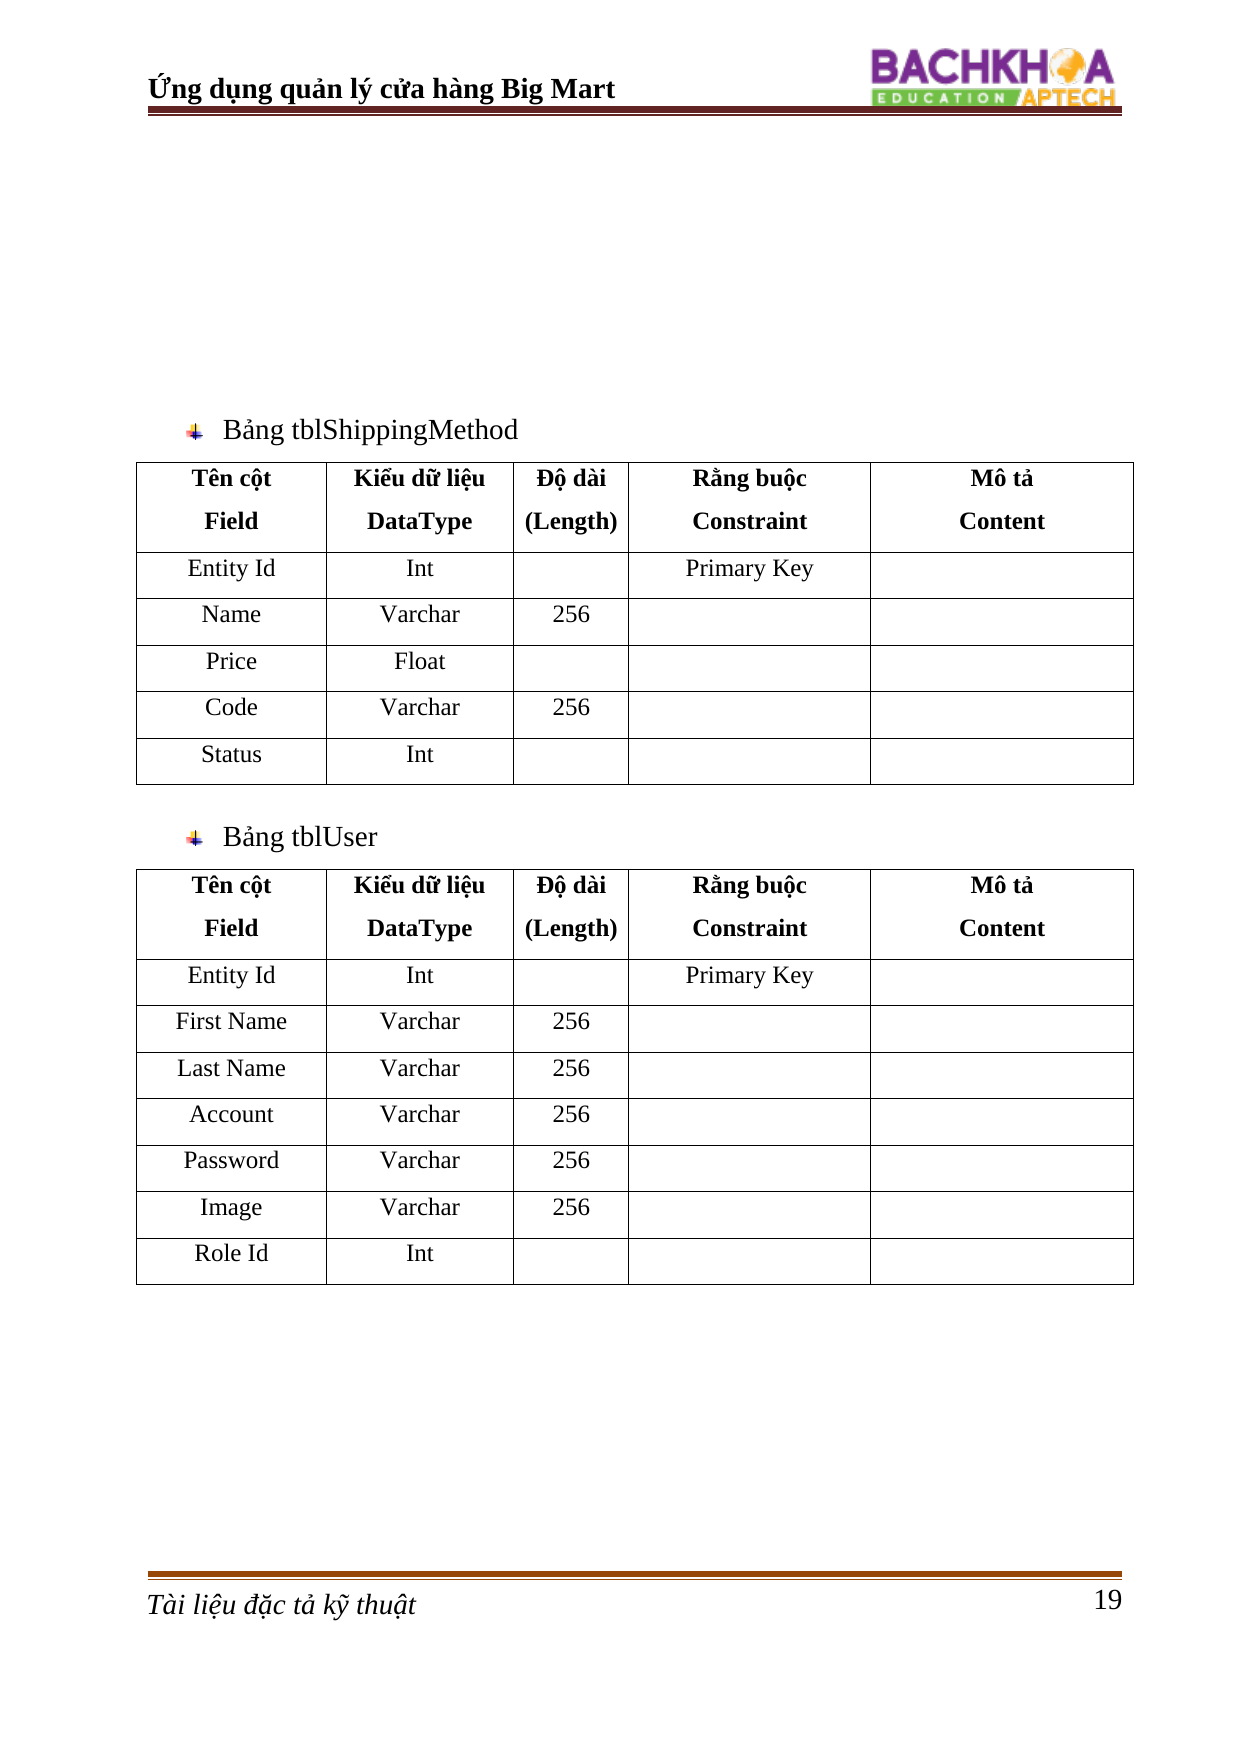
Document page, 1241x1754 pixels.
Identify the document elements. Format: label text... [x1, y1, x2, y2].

table_cell [629, 1146, 870, 1191]
table_cell 256 [514, 1099, 628, 1144]
table_header Mô tả Content [871, 463, 1133, 552]
table_cell 256 [514, 692, 628, 738]
table_cell [514, 1239, 628, 1284]
table_header Rằng buộc Constraint [629, 463, 870, 552]
table_cell Int [327, 739, 513, 784]
table_cell [871, 599, 1133, 645]
table_cell 256 [514, 1192, 628, 1237]
list Bảng tblShippingMethod [185, 412, 1122, 446]
table_cell Varchar [327, 1099, 513, 1144]
table_cell [514, 739, 628, 784]
table_cell [871, 1146, 1133, 1191]
table_cell [871, 1239, 1133, 1284]
table_cell Varchar [327, 692, 513, 738]
picture [186, 422, 203, 440]
table_cell Varchar [327, 1146, 513, 1191]
table_cell [871, 1006, 1133, 1052]
table_cell Entity Id [137, 960, 326, 1005]
list Bảng tblUser [185, 819, 1122, 852]
table_cell Int [327, 553, 513, 598]
table_header Mô tả Content [871, 870, 1133, 959]
table_header Kiểu dữ liệu DataType [327, 463, 513, 552]
table_cell [629, 599, 870, 645]
table_header Độ dài (Length) [514, 463, 628, 552]
picture [186, 829, 203, 846]
table_cell [514, 646, 628, 691]
table_cell [871, 1053, 1133, 1098]
table_cell Entity Id [137, 553, 326, 598]
table_cell Varchar [327, 1006, 513, 1052]
table_cell [871, 1192, 1133, 1237]
table_header Rằng buộc Constraint [629, 870, 870, 959]
table_cell 256 [514, 1006, 628, 1052]
table_cell Role Id [137, 1239, 326, 1284]
table_cell Varchar [327, 1053, 513, 1098]
table_cell Price [137, 646, 326, 691]
table_cell 256 [514, 599, 628, 645]
table_cell [514, 553, 628, 598]
table_cell Code [137, 692, 326, 738]
table_cell [629, 692, 870, 738]
table_cell Float [327, 646, 513, 691]
table_cell First Name [137, 1006, 326, 1052]
table_header Độ dài (Length) [514, 870, 628, 959]
table_cell [629, 1099, 870, 1144]
table_cell Password [137, 1146, 326, 1191]
table_cell Primary Key [629, 553, 870, 598]
table_cell Last Name [137, 1053, 326, 1098]
table_cell [871, 553, 1133, 598]
table_cell 256 [514, 1146, 628, 1191]
table_header Tên cột Field [137, 870, 326, 959]
table_cell Name [137, 599, 326, 645]
picture [868, 47, 1120, 106]
table_cell [629, 1239, 870, 1284]
table_cell [871, 1099, 1133, 1144]
table_cell [871, 646, 1133, 691]
table_cell Int [327, 960, 513, 1005]
table_header Tên cột Field [137, 463, 326, 552]
table_cell Account [137, 1099, 326, 1144]
table_cell Varchar [327, 599, 513, 645]
table_cell Int [327, 1239, 513, 1284]
table_header Kiểu dữ liệu DataType [327, 870, 513, 959]
table_cell [629, 1006, 870, 1052]
table_cell [629, 739, 870, 784]
table_cell [629, 1192, 870, 1237]
table_cell [629, 646, 870, 691]
table_cell Image [137, 1192, 326, 1237]
table_cell Varchar [327, 1192, 513, 1237]
table_cell [629, 1053, 870, 1098]
table_cell [871, 739, 1133, 784]
table_cell Status [137, 739, 326, 784]
table_cell [871, 960, 1133, 1005]
table_cell [514, 960, 628, 1005]
table_cell Primary Key [629, 960, 870, 1005]
table_cell [871, 692, 1133, 738]
table_cell 256 [514, 1053, 628, 1098]
